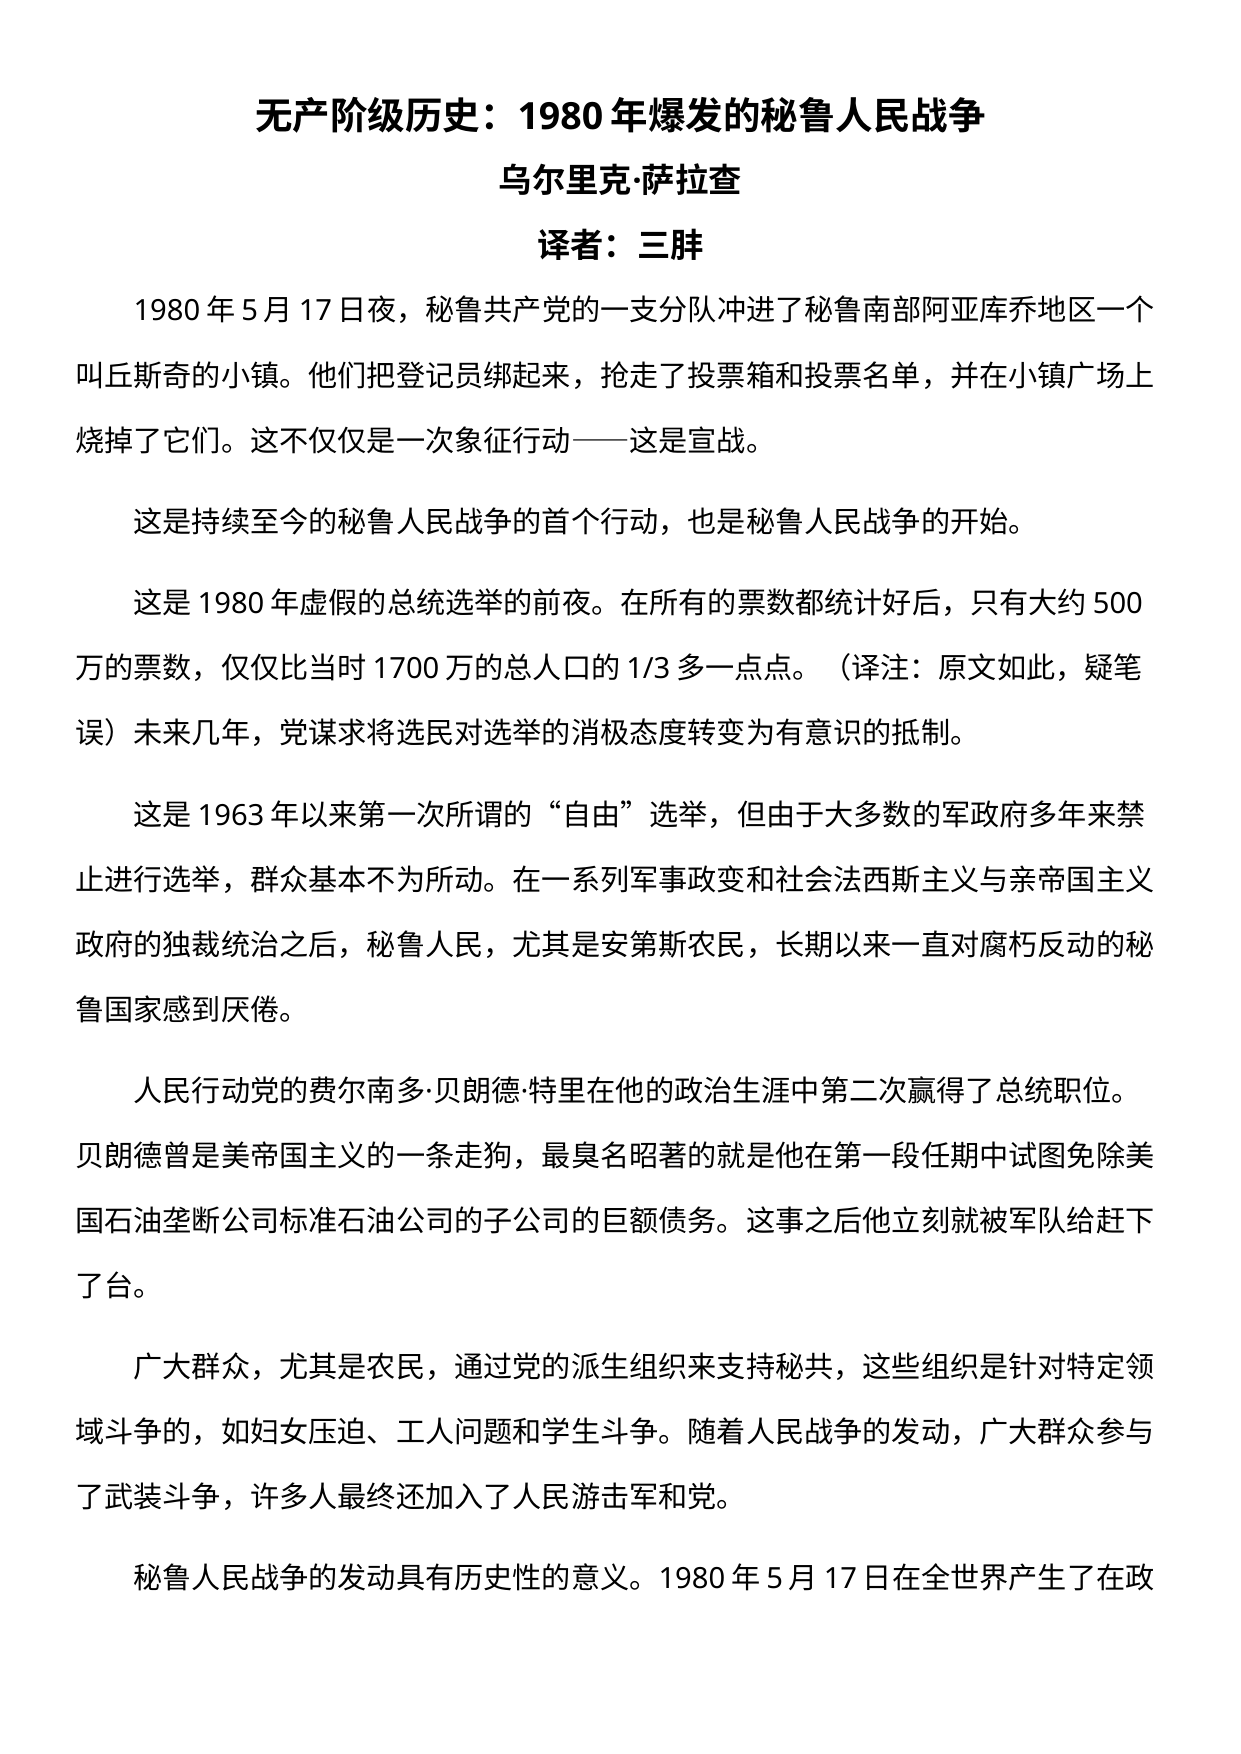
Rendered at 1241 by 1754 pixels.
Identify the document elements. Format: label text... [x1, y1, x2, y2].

text 译者：三肨 [75, 211, 1165, 276]
text 人民行动党的费尔南多·贝朗德·特里在他的政治生涯中第二次赢得了总统职位。贝朗德曾是美帝国主义的一条走狗，最臭名昭著的就是他在第一段任期中试图免除美国石油垄断公司标准石油公司的子公司的巨额债务。这事之后他立刻就被军队给赶下了台。 [75, 1056, 1165, 1316]
text 这是1980年虚假的总统选举的前夜。在所有的票数都统计好后，只有大约500万的票数，仅仅比当时1700万的总人口的1/3多一点点。（译注：原文如此，疑笔误）未来几年，党谋求将选民对选举的消极态度转变为有意识的抵制。 [75, 568, 1165, 763]
text 1980年5月17日夜，秘鲁共产党的一支分队冲进了秘鲁南部阿亚库乔地区一个叫丘斯奇的小镇。他们把登记员绑起来，抢走了投票箱和投票名单，并在小镇广场上烧掉了它们。这不仅仅是一次象征行动——这是宣战。 [75, 276, 1165, 471]
text 这是持续至今的秘鲁人民战争的首个行动，也是秘鲁人民战争的开始。 [75, 487, 1165, 552]
text 这是1963年以来第一次所谓的“自由”选举，但由于大多数的军政府多年来禁止进行选举，群众基本不为所动。在一系列军事政变和社会法西斯主义与亲帝国主义政府的独裁统治之后，秘鲁人民，尤其是安第斯农民，长期以来一直对腐朽反动的秘鲁国家感到厌倦。 [75, 780, 1165, 1040]
text 广大群众，尤其是农民，通过党的派生组织来支持秘共，这些组织是针对特定领域斗争的，如妇女压迫、工人问题和学生斗争。随着人民战争的发动，广大群众参与了武装斗争，许多人最终还加入了人民游击军和党。 [75, 1332, 1165, 1527]
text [75, 1544, 1165, 1609]
text 乌尔里克·萨拉查 [75, 146, 1165, 211]
text 无产阶级历史：1980年爆发的秘鲁人民战争 [75, 81, 1165, 146]
